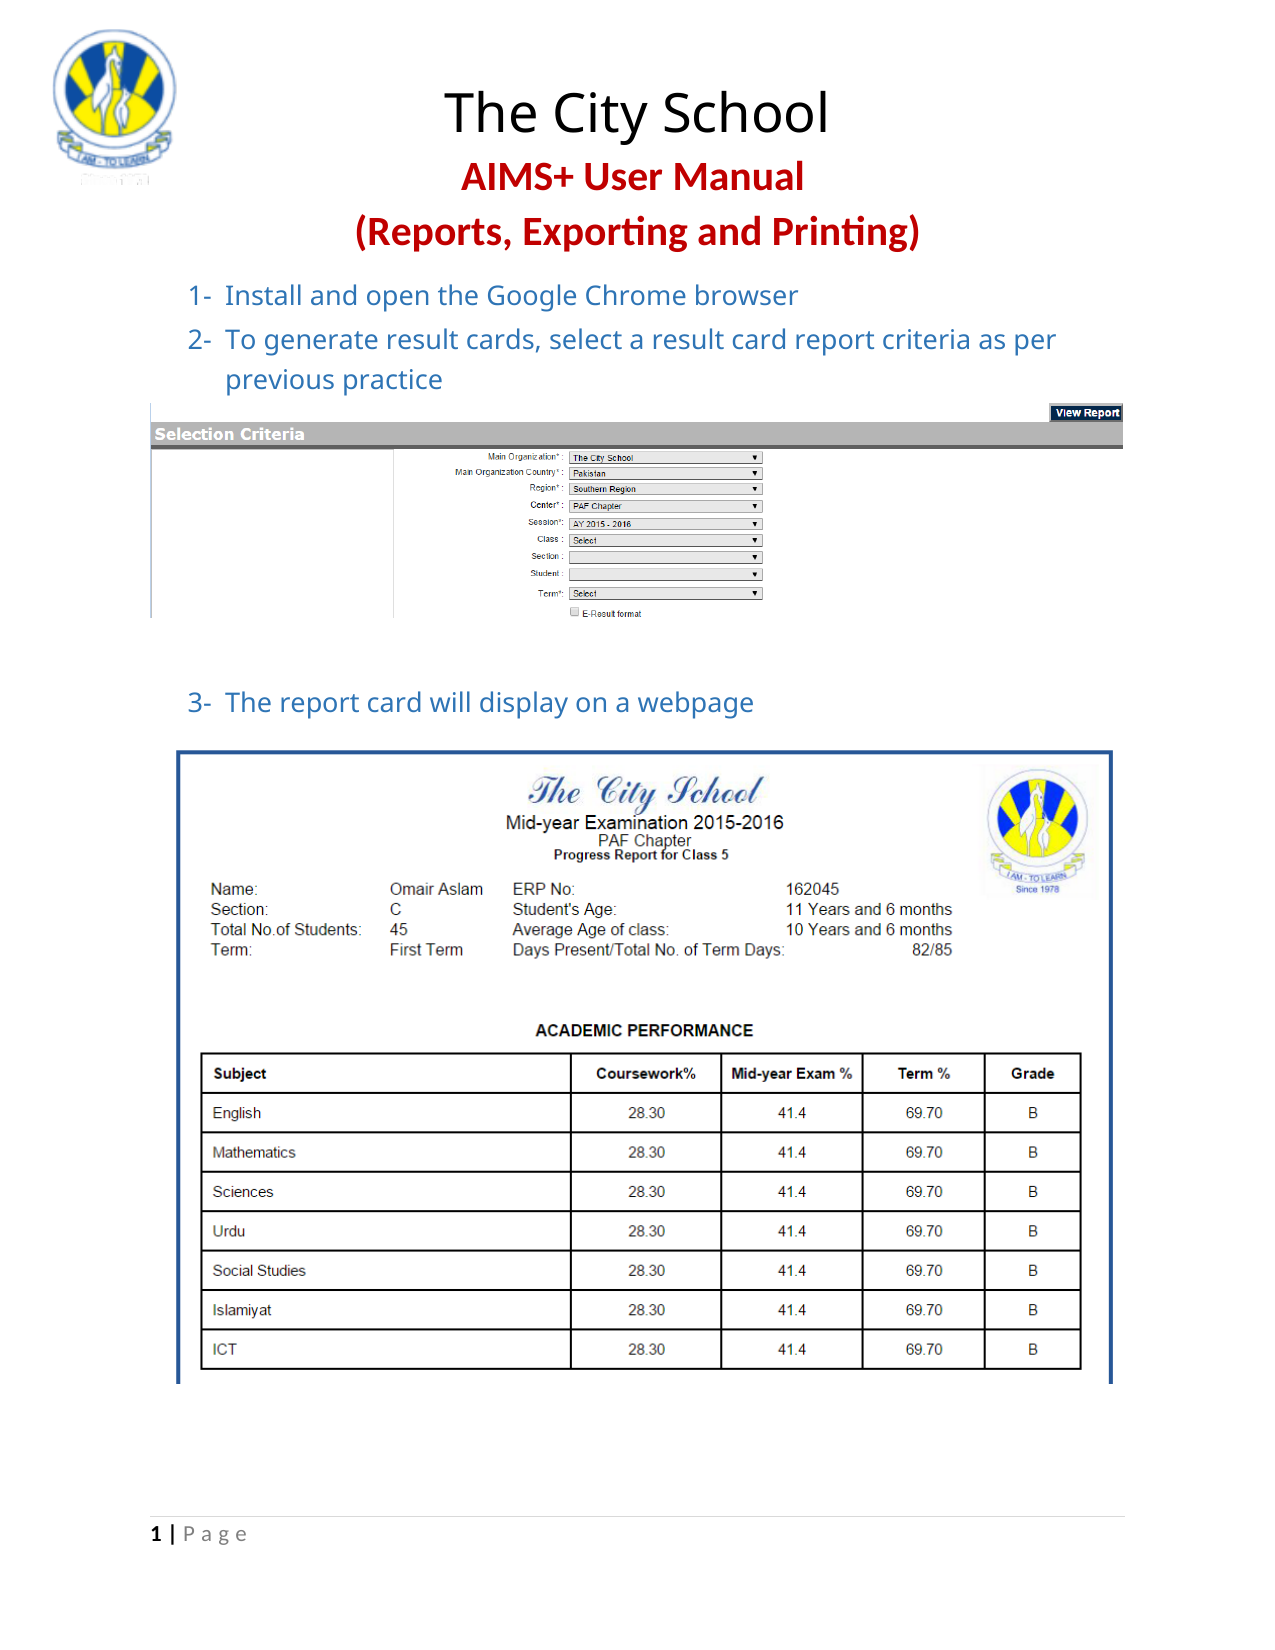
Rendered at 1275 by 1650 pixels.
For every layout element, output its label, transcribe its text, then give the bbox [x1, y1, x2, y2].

subtitle To generate result cards, select a result card report criteria as per previous practice [187, 320, 1125, 397]
subtitle Install and open the Google Chrome browser [187, 276, 1125, 313]
picture [52, 29, 182, 185]
text AIMS+ User Manual (Reports, Exporting and Printing) [150, 150, 1125, 256]
picture [150, 722, 1125, 1384]
subtitle The report card will display on a webpage [187, 683, 1125, 720]
picture [150, 400, 1125, 618]
